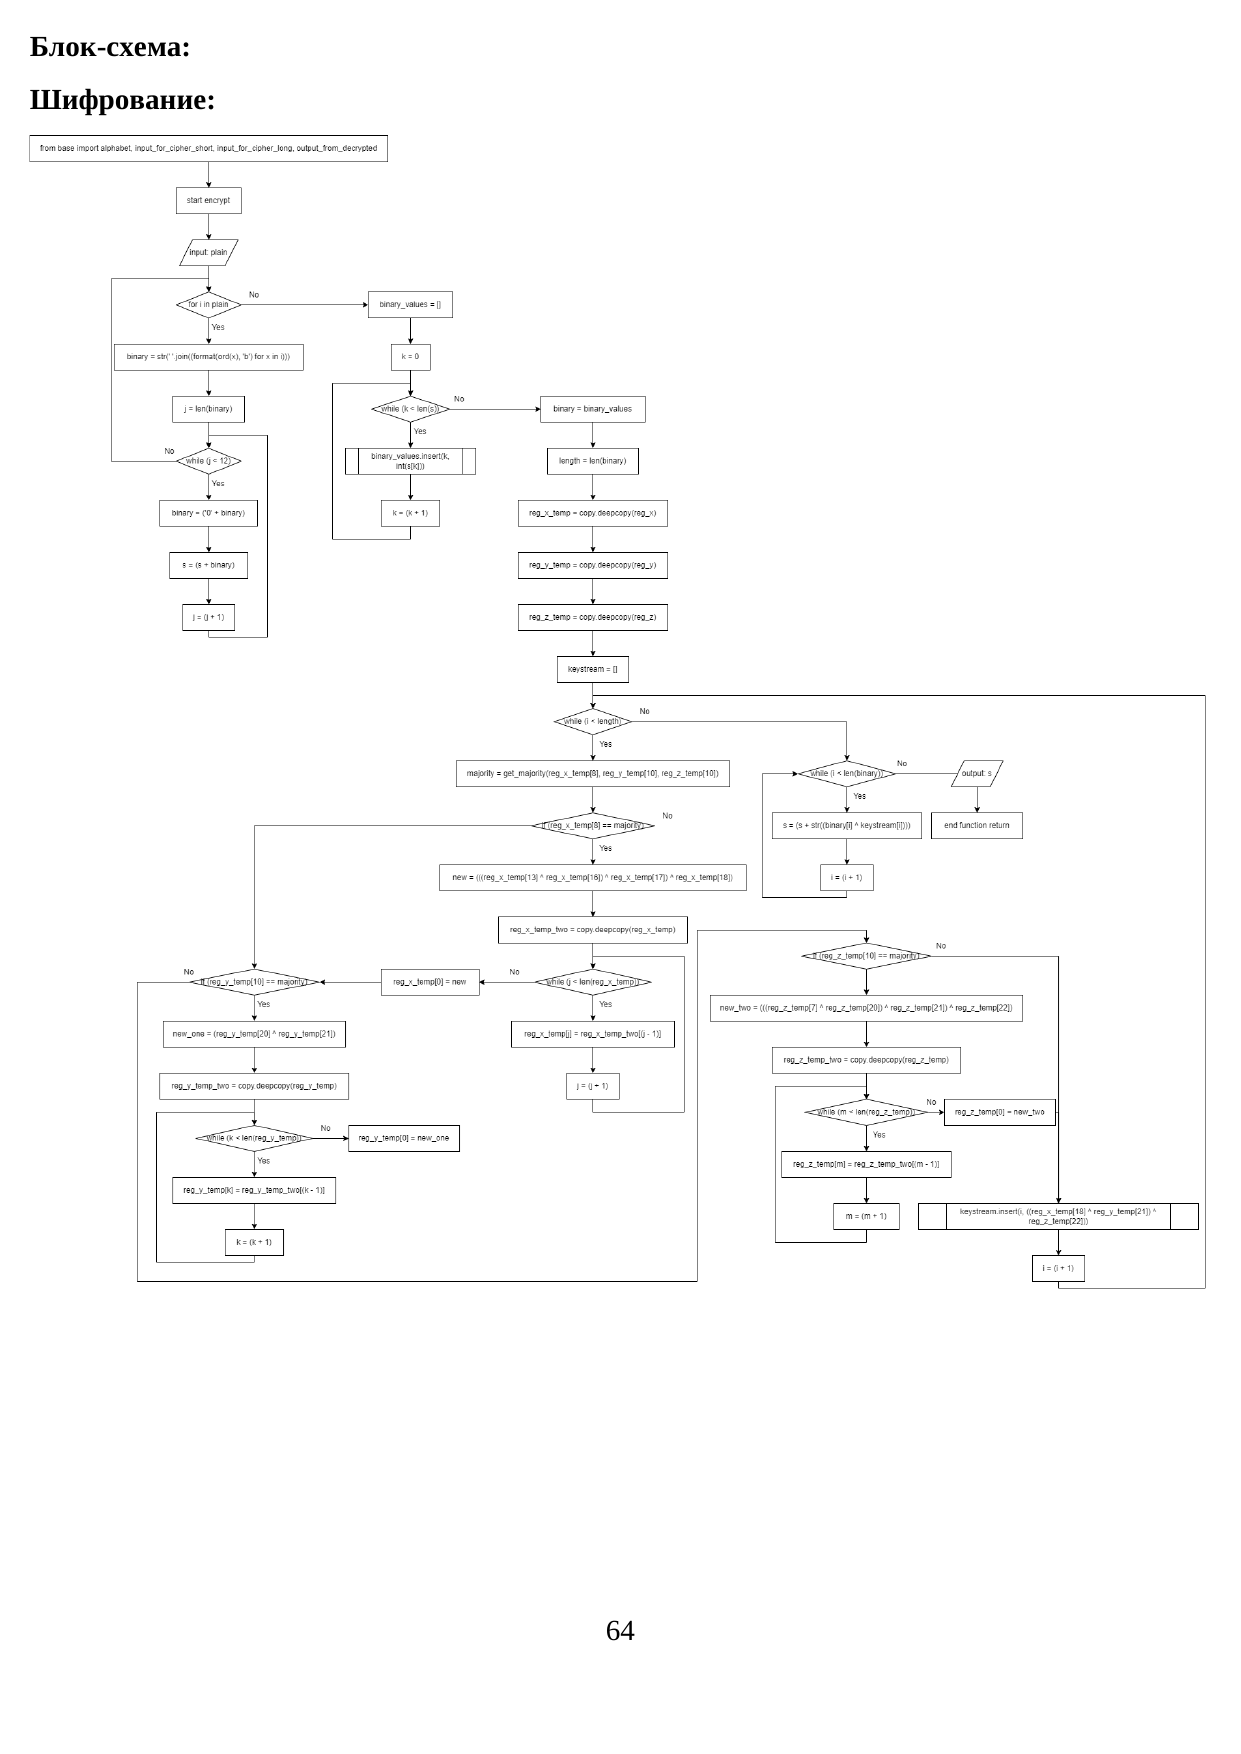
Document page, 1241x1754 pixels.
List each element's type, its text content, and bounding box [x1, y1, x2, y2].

text Шифрование: [29, 82, 1211, 116]
picture [29, 135, 1211, 1294]
text Блок-схема: [29, 29, 1211, 63]
